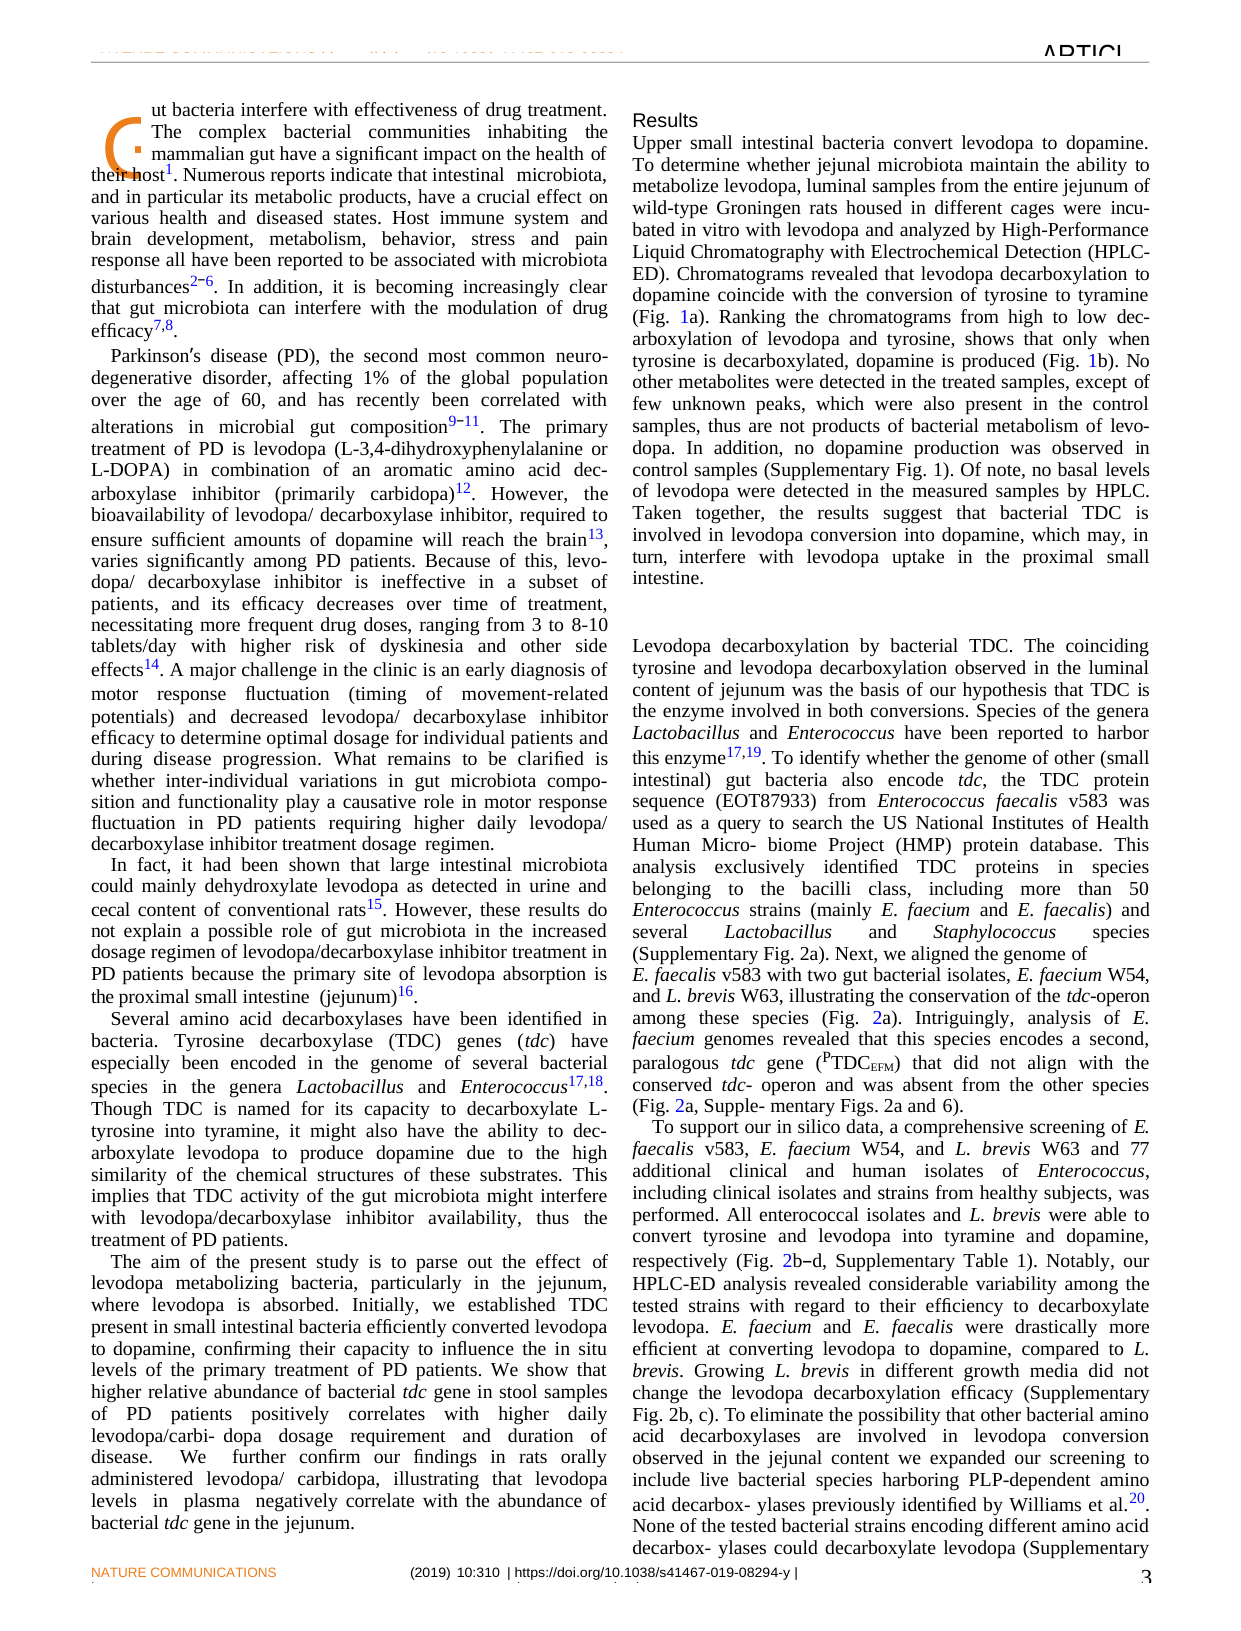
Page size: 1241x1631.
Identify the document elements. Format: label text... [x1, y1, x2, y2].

text their host1. Numerous reports indicate that intestinal microbiota, [91, 165, 612, 186]
text ut bacteria interfere with effectiveness of drug treatment. The complex bacterial communities inhabiting the mammalian gut have a signiﬁcant impact on the health of [151, 99, 608, 165]
text Upper small intestinal bacteria convert levodopa to dopamine. To determine whether jejunal microbiota maintain the ability to metabolize levodopa, luminal samples from the entire jejunum of wild-type Groningen rats housed in different cages were incu- bated in vitro with levodopa and analyzed by High-Performance Liquid Chromatography with Electrochemical Detection (HPLC- ED). Chromatograms revealed that levodopa decarboxylation to dopamine coincide with the conversion of tyrosine to tyramine (Fig. 1a). Ranking the chromatograms from high to low dec- arboxylation of levodopa and tyrosine, shows that only when tyrosine is decarboxylated, dopamine is produced (Fig. 1b). No other metabolites were detected in the treated samples, except of few unknown peaks, which were also present in the control samples, thus are not products of bacterial metabolism of levo- dopa. In addition, no dopamine production was observed in control samples (Supplementary Fig. 1). Of note, no basal levels of levodopa were detected in the measured samples by HPLC. Taken together, the results suggest that bacterial TDC is involved in levodopa conversion into dopamine, which may, in turn, interfere with levodopa uptake in the proximal small intestine. [632, 132, 1150, 589]
text and in particular its metabolic products, have a crucial effect on various health and diseased states. Host immune system and brain development, metabolism, behavior, stress and pain response all have been reported to be associated with microbiota disturbances2–6. In addition, it is becoming increasingly clear that gut microbiota can interfere with the modulation of drug efﬁcacy7,8. [91, 187, 608, 342]
text Several amino acid decarboxylases have been identiﬁed in bacteria. Tyrosine decarboxylase (TDC) genes (tdc) have especially been encoded in the genome of several bacterial species in the genera Lactobacillus and Enterococcus17,18. Though TDC is named for its capacity to decarboxylate L- tyrosine into tyramine, it might also have the ability to dec- arboxylate levodopa to produce dopamine due to the high similarity of the chemical structures of these substrates. This implies that TDC activity of the gut microbiota might interfere with levodopa/decarboxylase inhibitor availability, thus the treatment of PD patients. [91, 1008, 608, 1251]
text Parkinson’s disease (PD), the second most common neuro- degenerative disorder, affecting 1% of the global population over the age of 60, and has recently been correlated with alterations in microbial gut composition9–11. The primary treatment of PD is levodopa (L-3,4-dihydroxyphenylalanine or L-DOPA) in combination of an aromatic amino acid dec- arboxylase inhibitor (primarily carbidopa)12. However, the bioavailability of levodopa/ decarboxylase inhibitor, required to ensure sufﬁcient amounts of dopamine will reach the brain13, varies signiﬁcantly among PD patients. Because of this, levo- dopa/ decarboxylase inhibitor is ineffective in a subset of patients, and its efﬁcacy decreases over time of treatment, necessitating more frequent drug doses, ranging from 3 to 8-10 tablets/day with higher risk of dyskinesia and other side effects14. A major challenge in the clinic is an early diagnosis of motor response ﬂuctuation (timing of movement‐related potentials) and decreased levodopa/ decarboxylase inhibitor efﬁcacy to determine optimal dosage for individual patients and during disease progression. What remains to be clariﬁed is whether inter-individual variations in gut microbiota compo- sition and functionality play a causative role in motor response ﬂuctuation in PD patients requiring higher daily levodopa/ decarboxylase inhibitor treatment dosage regimen. [91, 343, 608, 855]
text E. faecalis v583 with two gut bacterial isolates, E. faecium W54, and L. brevis W63, illustrating the conservation of the tdc-operon among these species (Fig. 2a). Intriguingly, analysis of E. faecium genomes revealed that this species encodes a second, paralogous tdc gene (PTDCEFM) that did not align with the conserved tdc- operon and was absent from the other species (Fig. 2a, Supple- mentary Figs. 2a and 6). [632, 965, 1150, 1117]
text In fact, it had been shown that large intestinal microbiota could mainly dehydroxylate levodopa as detected in urine and cecal content of conventional rats15. However, these results do not explain a possible role of gut microbiota in the increased dosage regimen of levodopa/decarboxylase inhibitor treatment in PD patients because the primary site of levodopa absorption is the proximal small intestine (jejunum)16. [91, 855, 608, 1008]
text Levodopa decarboxylation by bacterial TDC. The coinciding tyrosine and levodopa decarboxylation observed in the luminal content of jejunum was the basis of our hypothesis that TDC is the enzyme involved in both conversions. Species of the genera Lactobacillus and Enterococcus have been reported to harbor this enzyme17,19. To identify whether the genome of other (small intestinal) gut bacteria also encode tdc, the TDC protein sequence (EOT87933) from Enterococcus faecalis v583 was used as a query to search the US National Institutes of Health Human Micro- biome Project (HMP) protein database. This analysis exclusively identiﬁed TDC proteins in species belonging to the bacilli class, including more than 50 Enterococcus strains (mainly E. faecium and E. faecalis) and several Lactobacillus and Staphylococcus species (Supplementary Fig. 2a). Next, we aligned the genome of [632, 635, 1150, 964]
text Results [632, 109, 1165, 132]
text The aim of the present study is to parse out the effect of levodopa metabolizing bacteria, particularly in the jejunum, where levodopa is absorbed. Initially, we established TDC present in small intestinal bacteria efﬁciently converted levodopa to dopamine, conﬁrming their capacity to inﬂuence the in situ levels of the primary treatment of PD patients. We show that higher relative abundance of bacterial tdc gene in stool samples of PD patients positively correlates with higher daily levodopa/carbi- dopa dosage requirement and duration of disease. We further conﬁrm our ﬁndings in rats orally administered levodopa/ carbidopa, illustrating that levodopa levels in plasma negatively correlate with the abundance of bacterial tdc gene in the jejunum. [91, 1251, 608, 1534]
